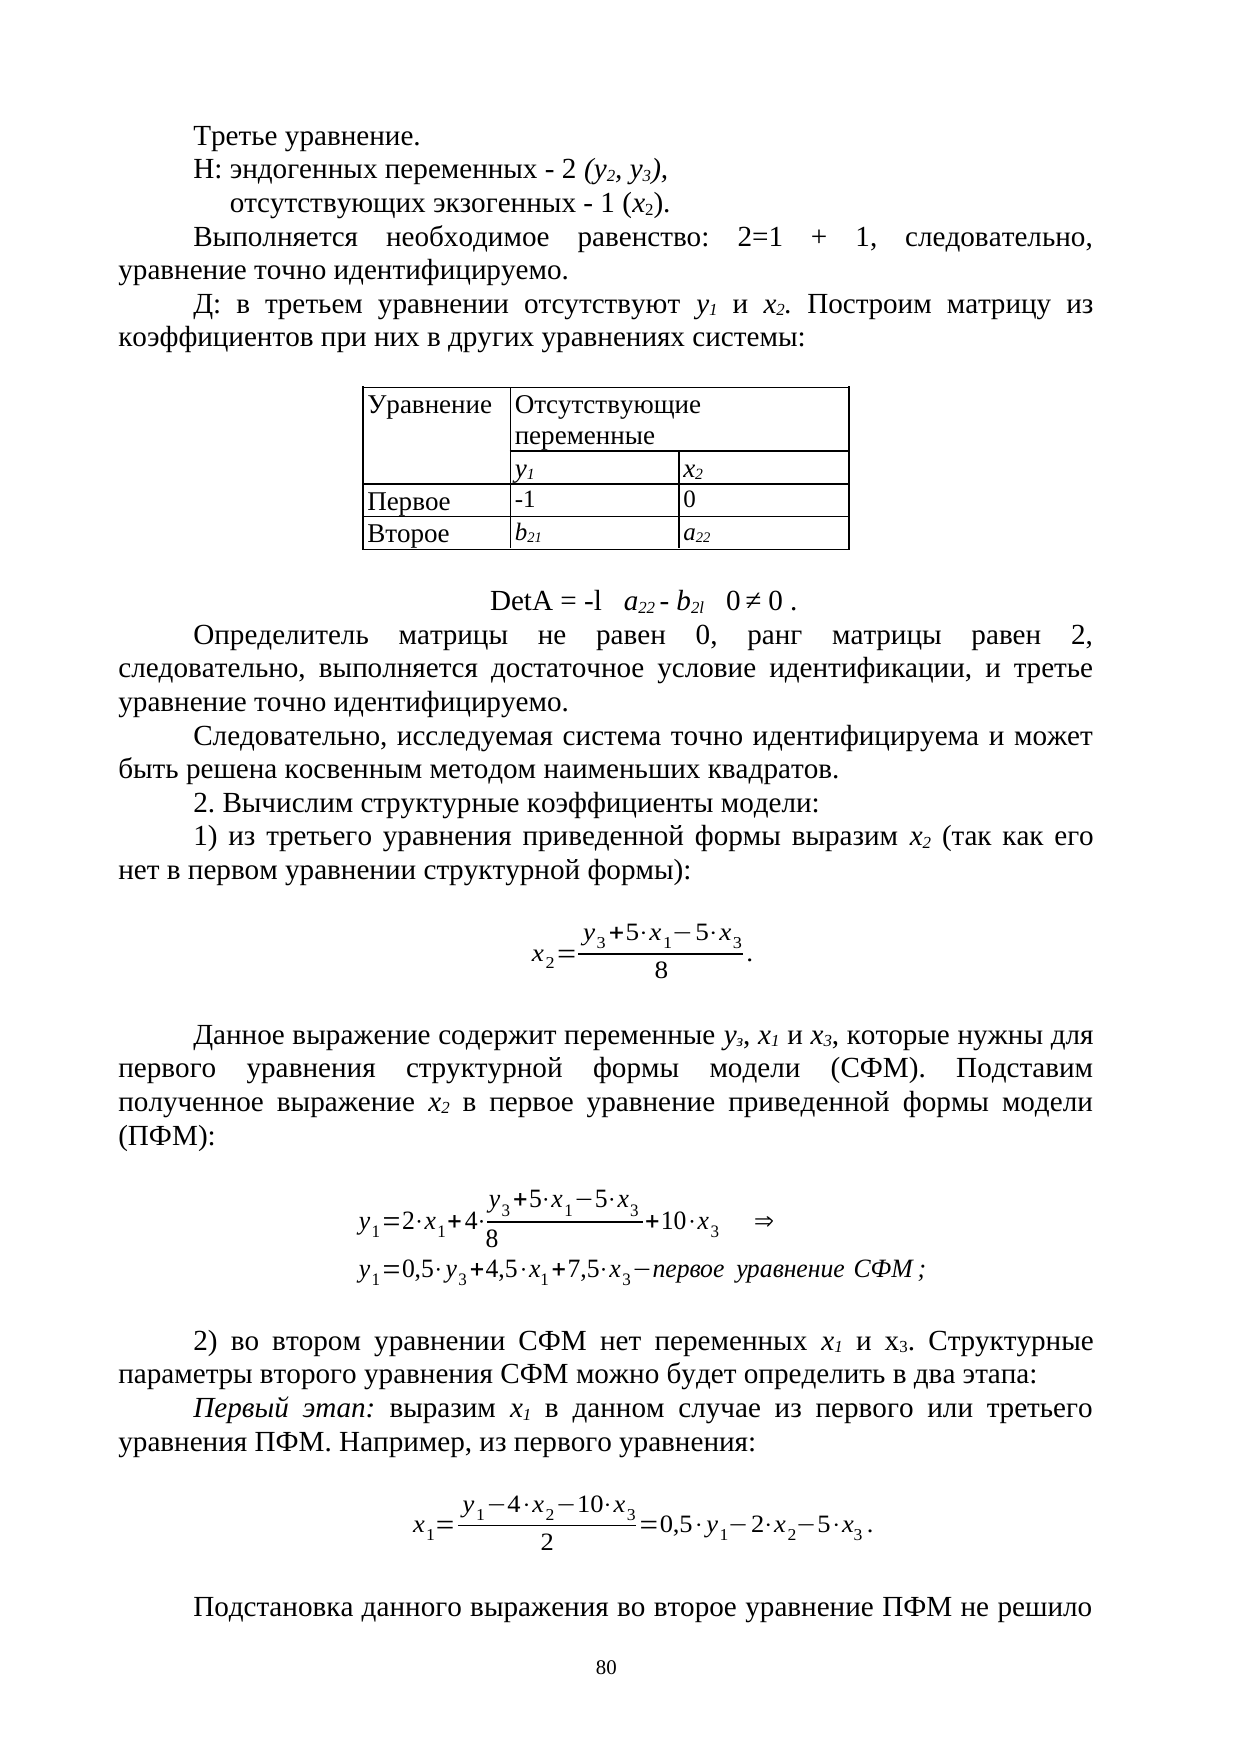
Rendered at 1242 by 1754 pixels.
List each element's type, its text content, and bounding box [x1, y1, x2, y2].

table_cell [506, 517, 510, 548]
text Определитель матрицы не равен 0, ранг матрицы равен 2, следовательно, выполняется достаточное условие идентификации, и третье уравнение точно идентифицируемо. [118, 617, 1094, 718]
text отсутствующих экзогенных - 1 (х2). [118, 185, 1094, 219]
text Третье уравнение. [118, 118, 1094, 152]
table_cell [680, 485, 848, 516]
text Первый этап: выразим х1 в данном случае из первого или третьего уравнения ПФМ. Например, из первого уравнения: [118, 1390, 1094, 1457]
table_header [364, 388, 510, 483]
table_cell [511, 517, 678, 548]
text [118, 1589, 1094, 1622]
text 1) из третьего уравнения приведенной формы выразим х2 (так как его нет в первом уравнении структурной формы): [118, 818, 1094, 885]
text Данное выражение содержит переменные уз, х1 и х3, которые нужны для первого уравнения структурной формы модели (СФМ). Подставим полученное выражение х2 в первое уравнение приведенной формы модели (ПФМ): [118, 1017, 1094, 1151]
text 2. Вычислим структурные коэффициенты модели: [118, 785, 1094, 818]
text DetA = -l a22 - b2l 0 ≠ 0 . [118, 583, 1094, 617]
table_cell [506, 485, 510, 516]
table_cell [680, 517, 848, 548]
text 2) во втором уравнении СФМ нет переменных х1 и х3. Структурные параметры второго уравнения СФМ можно будет определить в два этапа: [118, 1323, 1094, 1390]
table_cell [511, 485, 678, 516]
text Следовательно, исследуемая система точно идентифицируема и может быть решена косвенным методом наименьших квадратов. [118, 718, 1094, 785]
text Выполняется необходимое равенство: 2=1 + 1, следовательно, уравнение точно идентифицируемо. [118, 219, 1094, 286]
text Н: эндогенных переменных - 2 (у2, у3), [118, 152, 1094, 185]
text Д: в третьем уравнении отсутствуют у1 и х2. Построим матрицу из коэффициентов при них в других уравнениях системы: [118, 286, 1094, 353]
